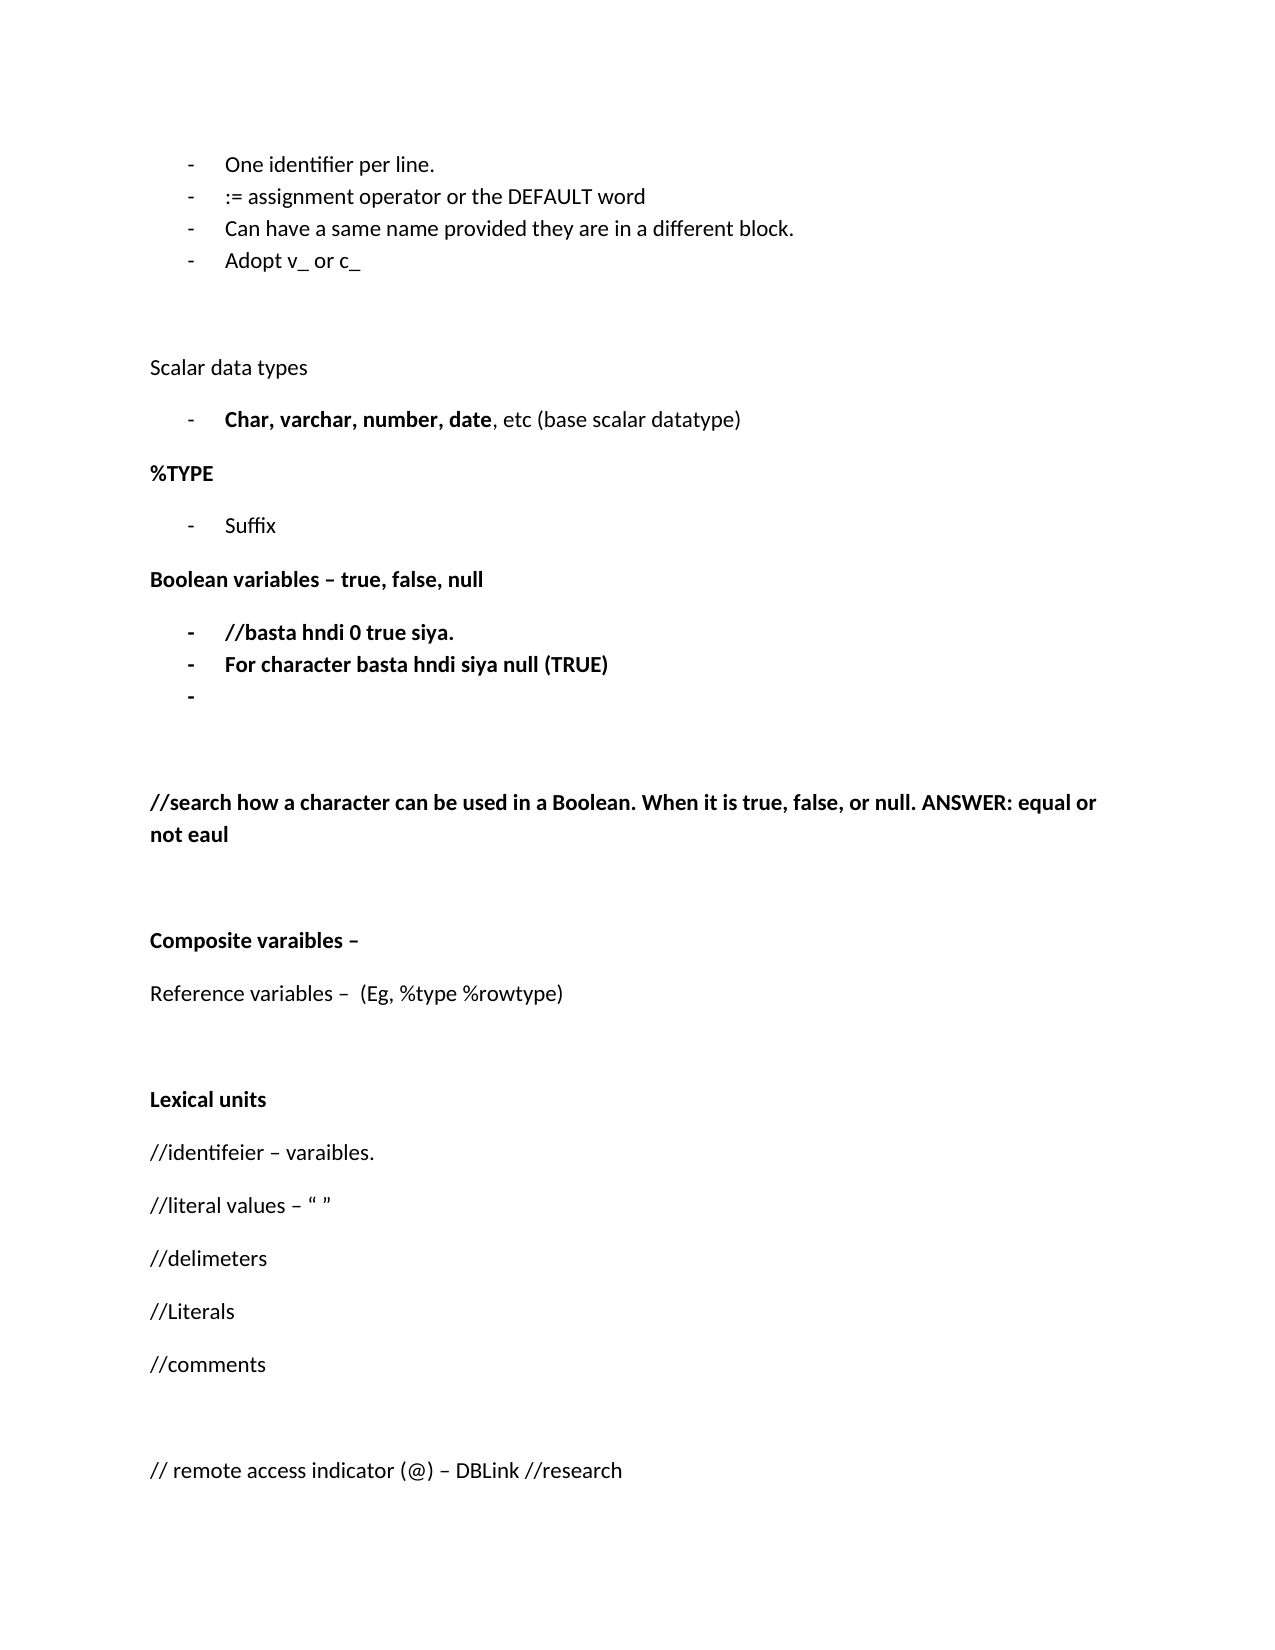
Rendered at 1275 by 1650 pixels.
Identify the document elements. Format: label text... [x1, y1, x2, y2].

list Adopt v_ or c_ [187, 247, 1125, 274]
text Boolean variables – true, false, null [150, 565, 1125, 593]
list //basta hndi 0 true siya. [187, 618, 1125, 646]
list Char, varchar, number, date, etc (base scalar datatype) [187, 406, 1125, 434]
text Composite varaibles – [150, 926, 1125, 954]
list One identifier per line. [187, 150, 1125, 178]
text //Literals [150, 1297, 1125, 1326]
list Can have a same name provided they are in a different block. [187, 214, 1125, 242]
text //search how a character can be used in a Boolean. When it is true, false, or null. ANSWER: equal or not eaul [150, 788, 1125, 848]
text //delimeters [150, 1244, 1125, 1272]
text Reference variables – (Eg, %type %rowtype) [150, 979, 1125, 1007]
list For character basta hndi siya null (TRUE) [187, 650, 1125, 678]
list := assignment operator or the DEFAULT word [187, 182, 1125, 210]
list Suffix [187, 512, 1125, 540]
text //literal values – “ ” [150, 1191, 1125, 1219]
text //comments [150, 1351, 1125, 1378]
text // remote access indicator (@) – DBLink //research [150, 1457, 1125, 1484]
text //identifeier – varaibles. [150, 1138, 1125, 1166]
text %TYPE [150, 459, 1125, 487]
text Lexical units [150, 1085, 1125, 1113]
text Scalar data types [150, 353, 1125, 381]
